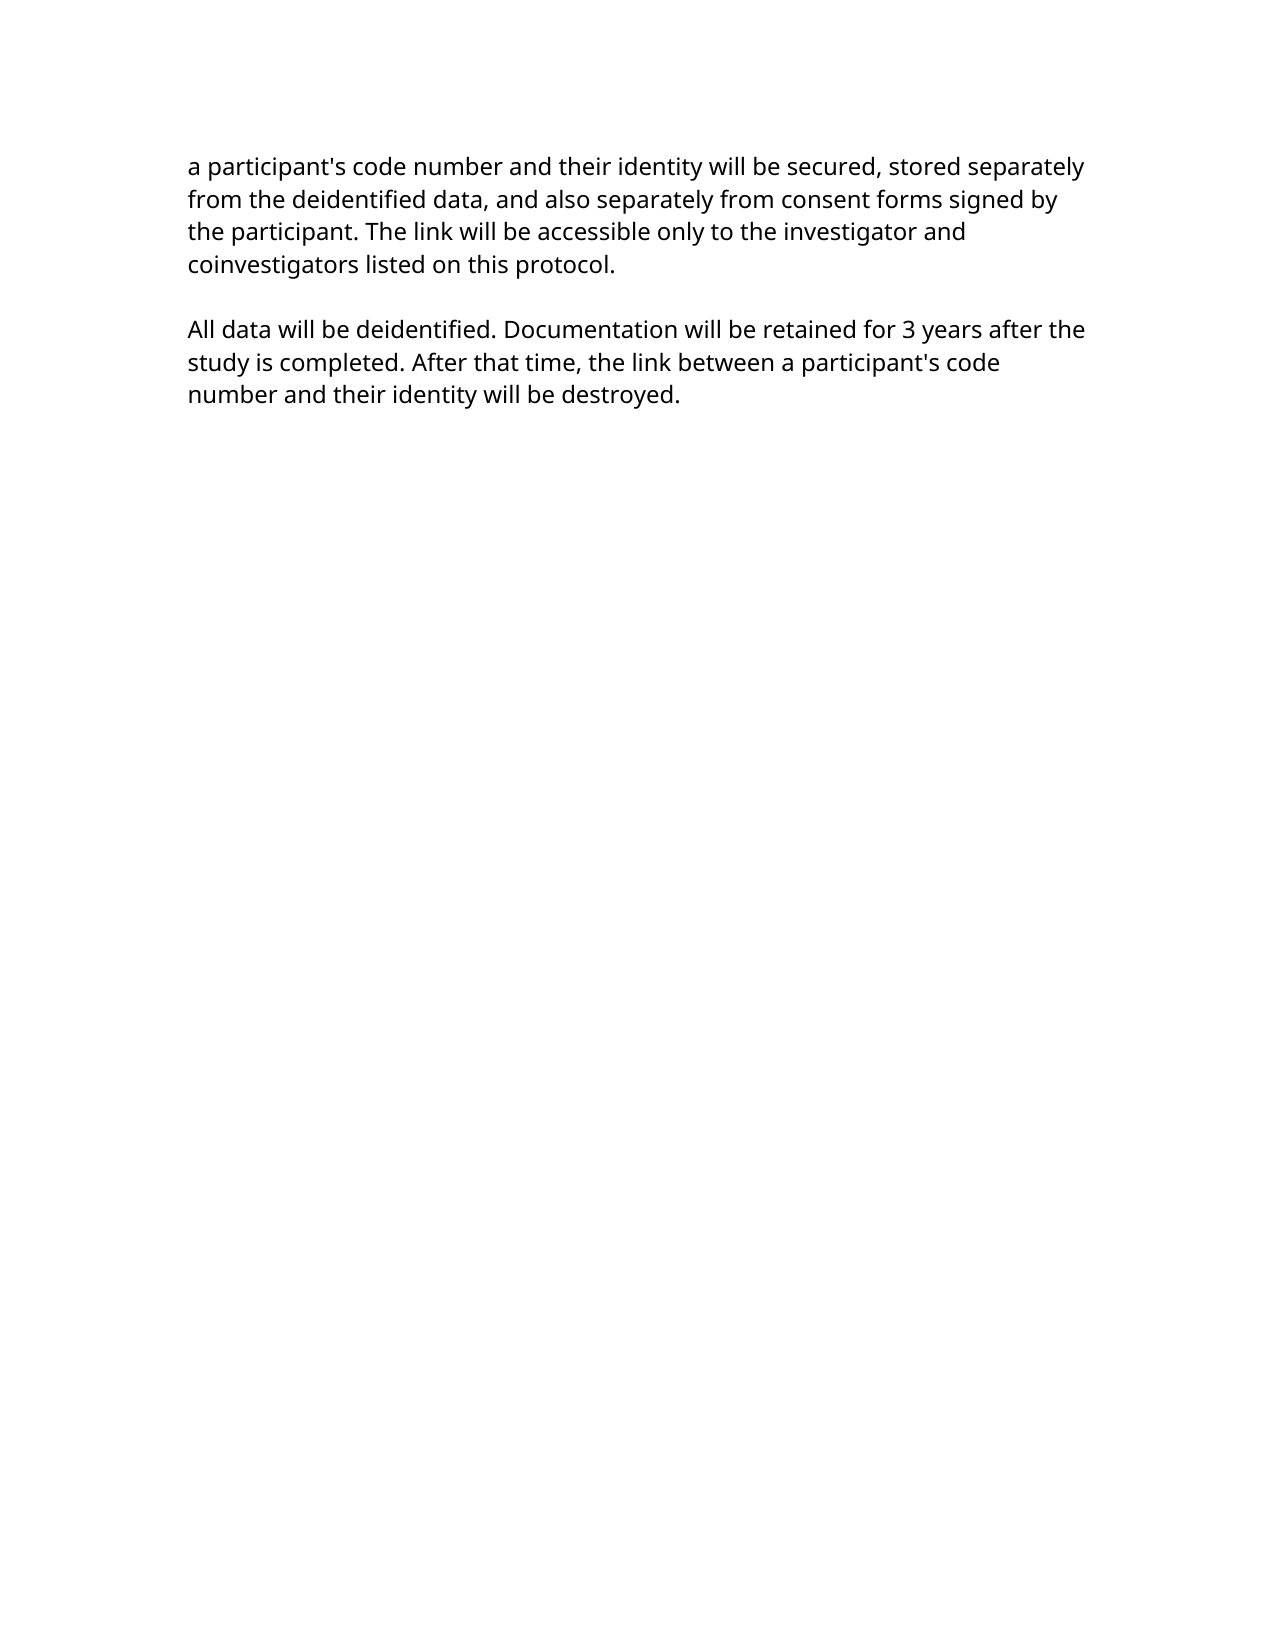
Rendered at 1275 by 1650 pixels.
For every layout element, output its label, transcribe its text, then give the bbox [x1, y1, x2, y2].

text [187, 150, 1087, 280]
text All data will be deidentified. Documentation will be retained for 3 years after the study is completed. After that time, the link between a participant's code number and their identity will be destroyed. [187, 313, 1087, 411]
